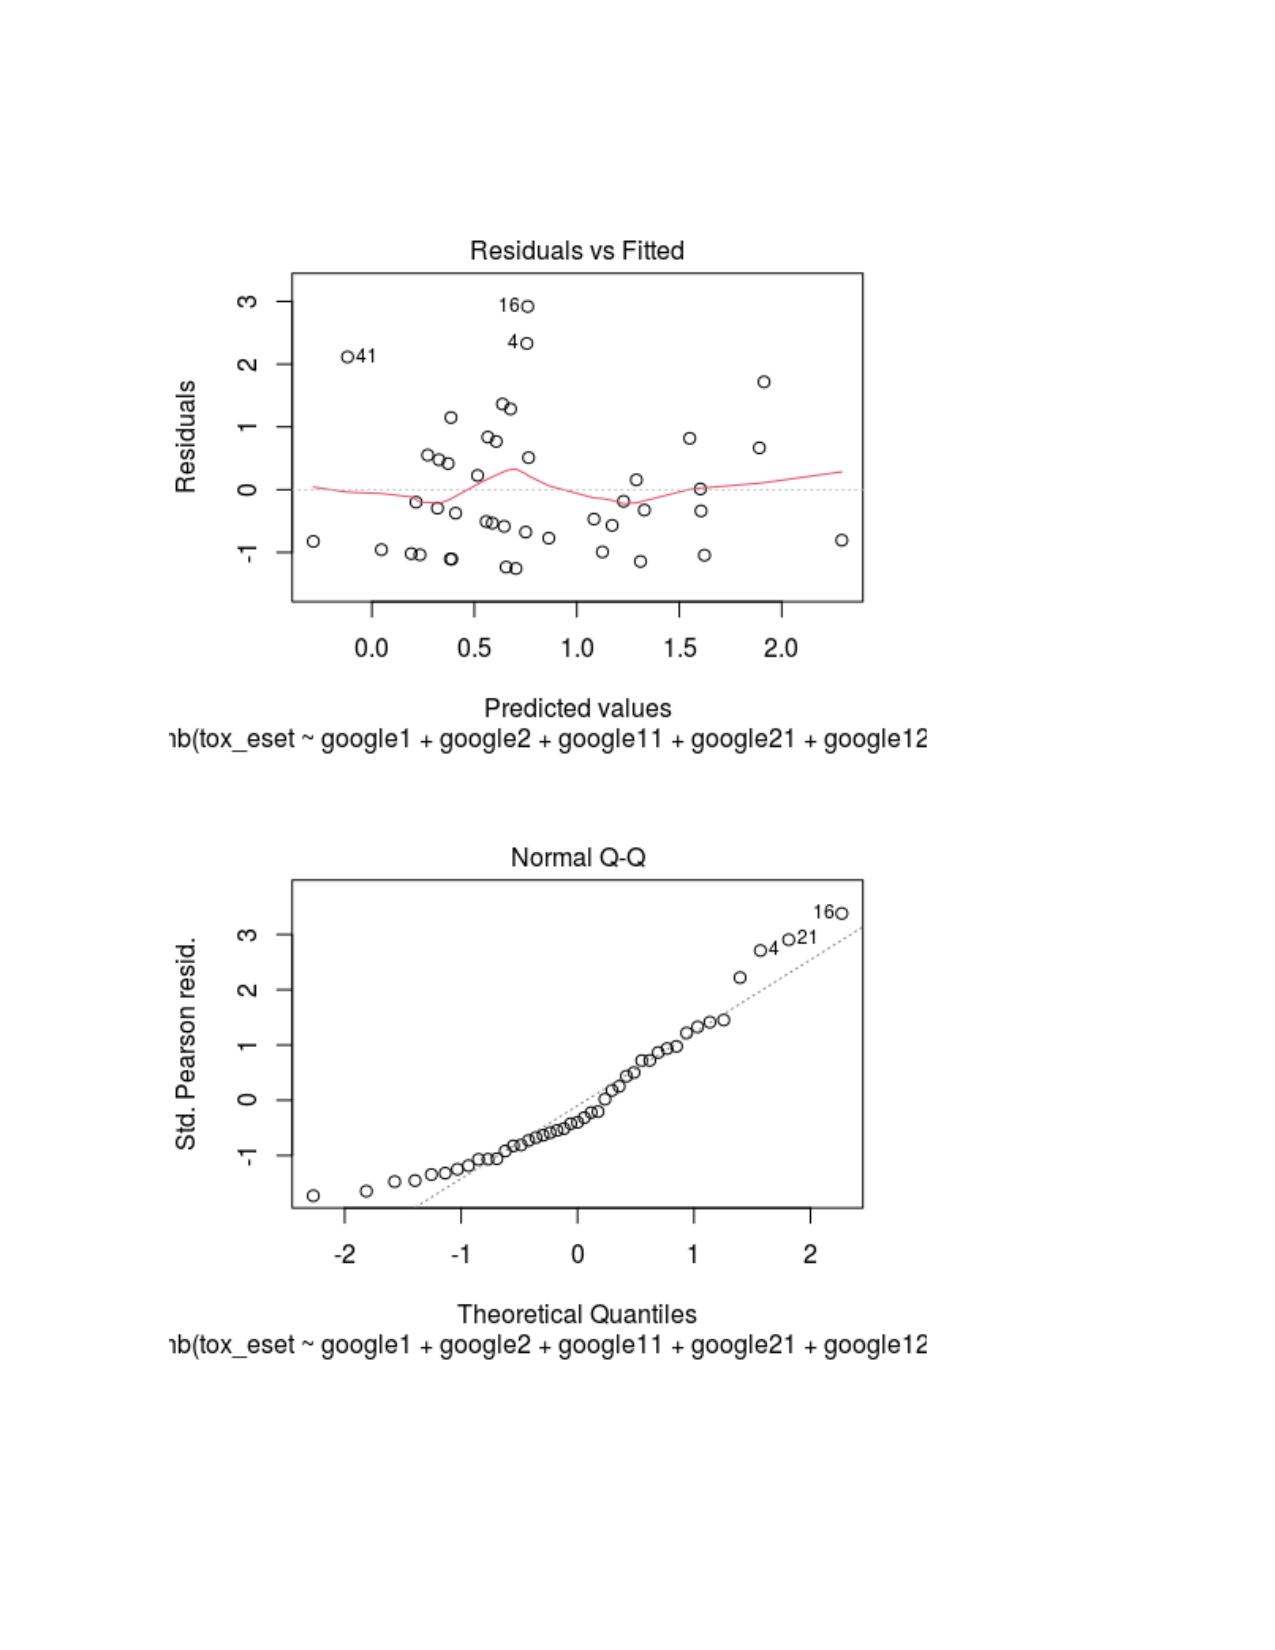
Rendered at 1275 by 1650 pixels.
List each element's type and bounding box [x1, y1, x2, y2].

picture [168, 150, 927, 1363]
